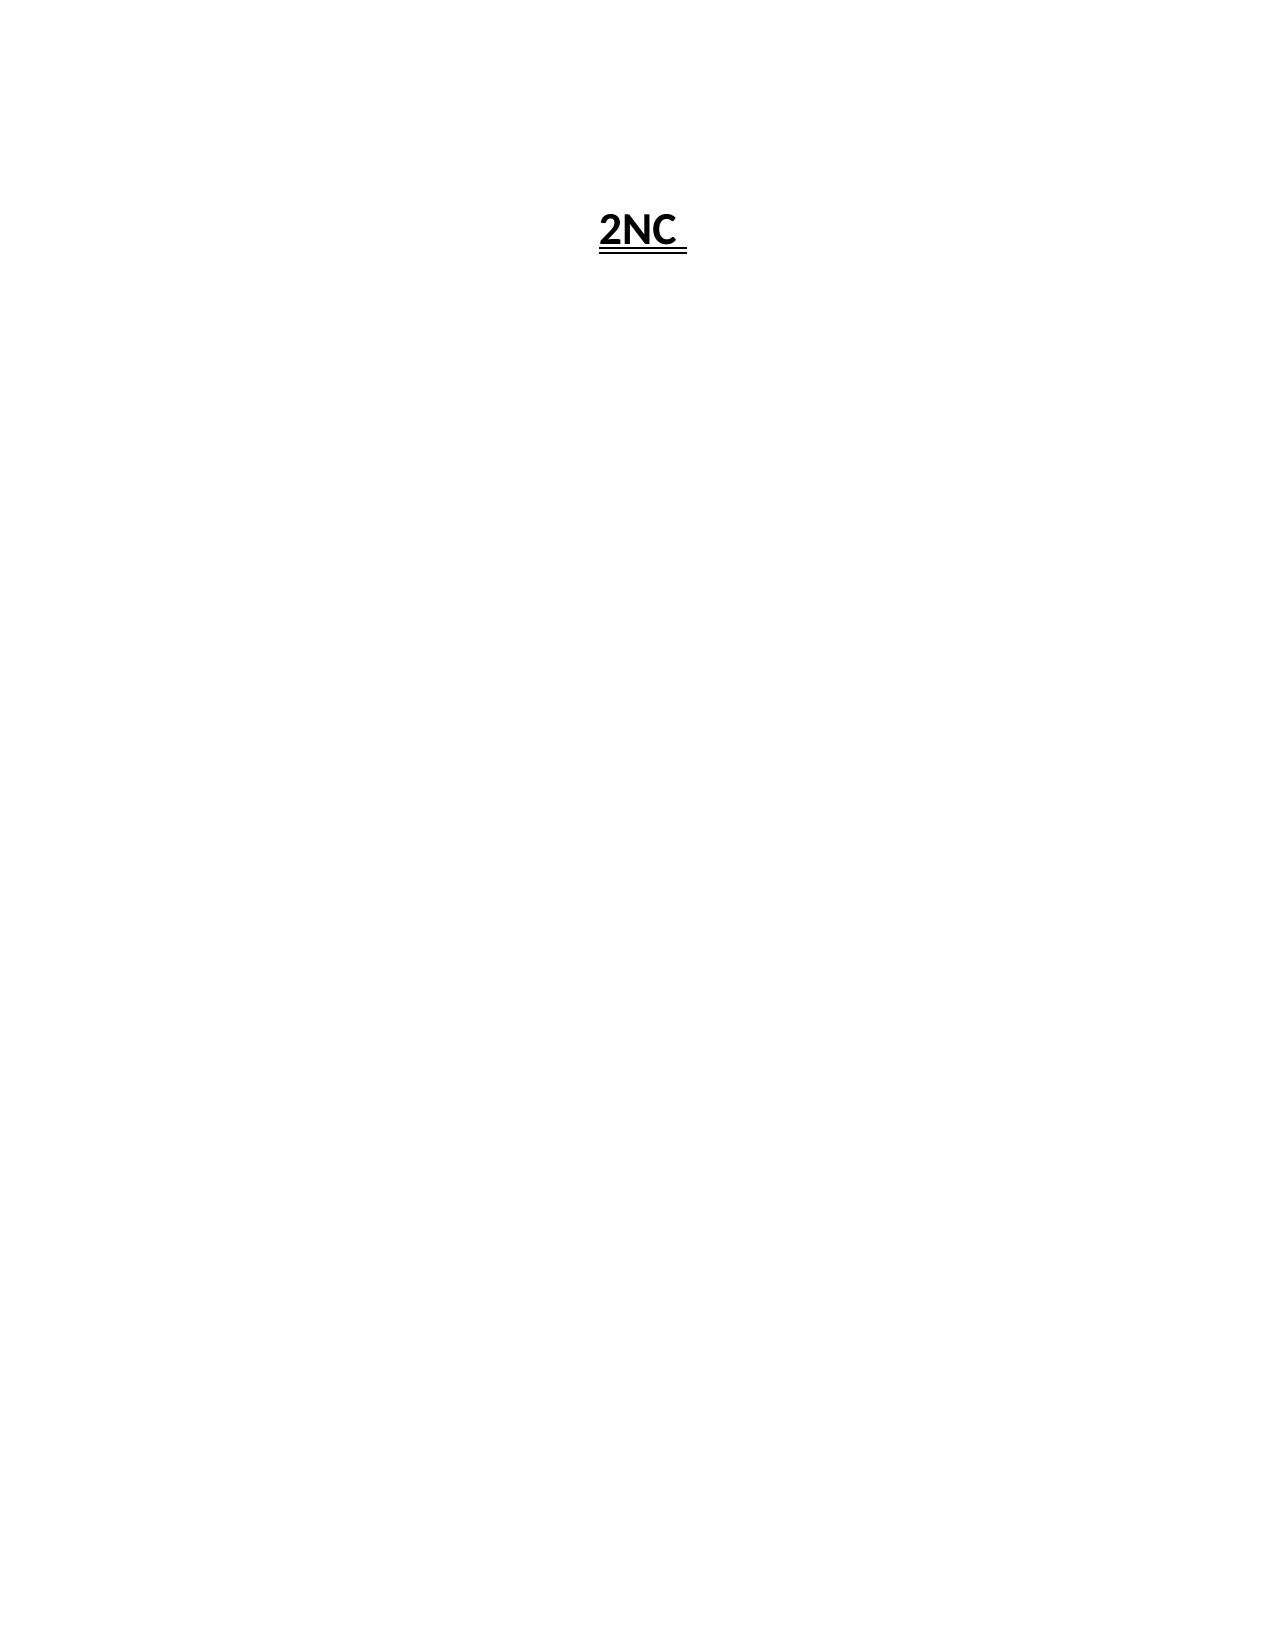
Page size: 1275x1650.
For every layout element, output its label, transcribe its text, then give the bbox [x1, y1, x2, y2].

subtitle 2NC [150, 200, 1125, 256]
